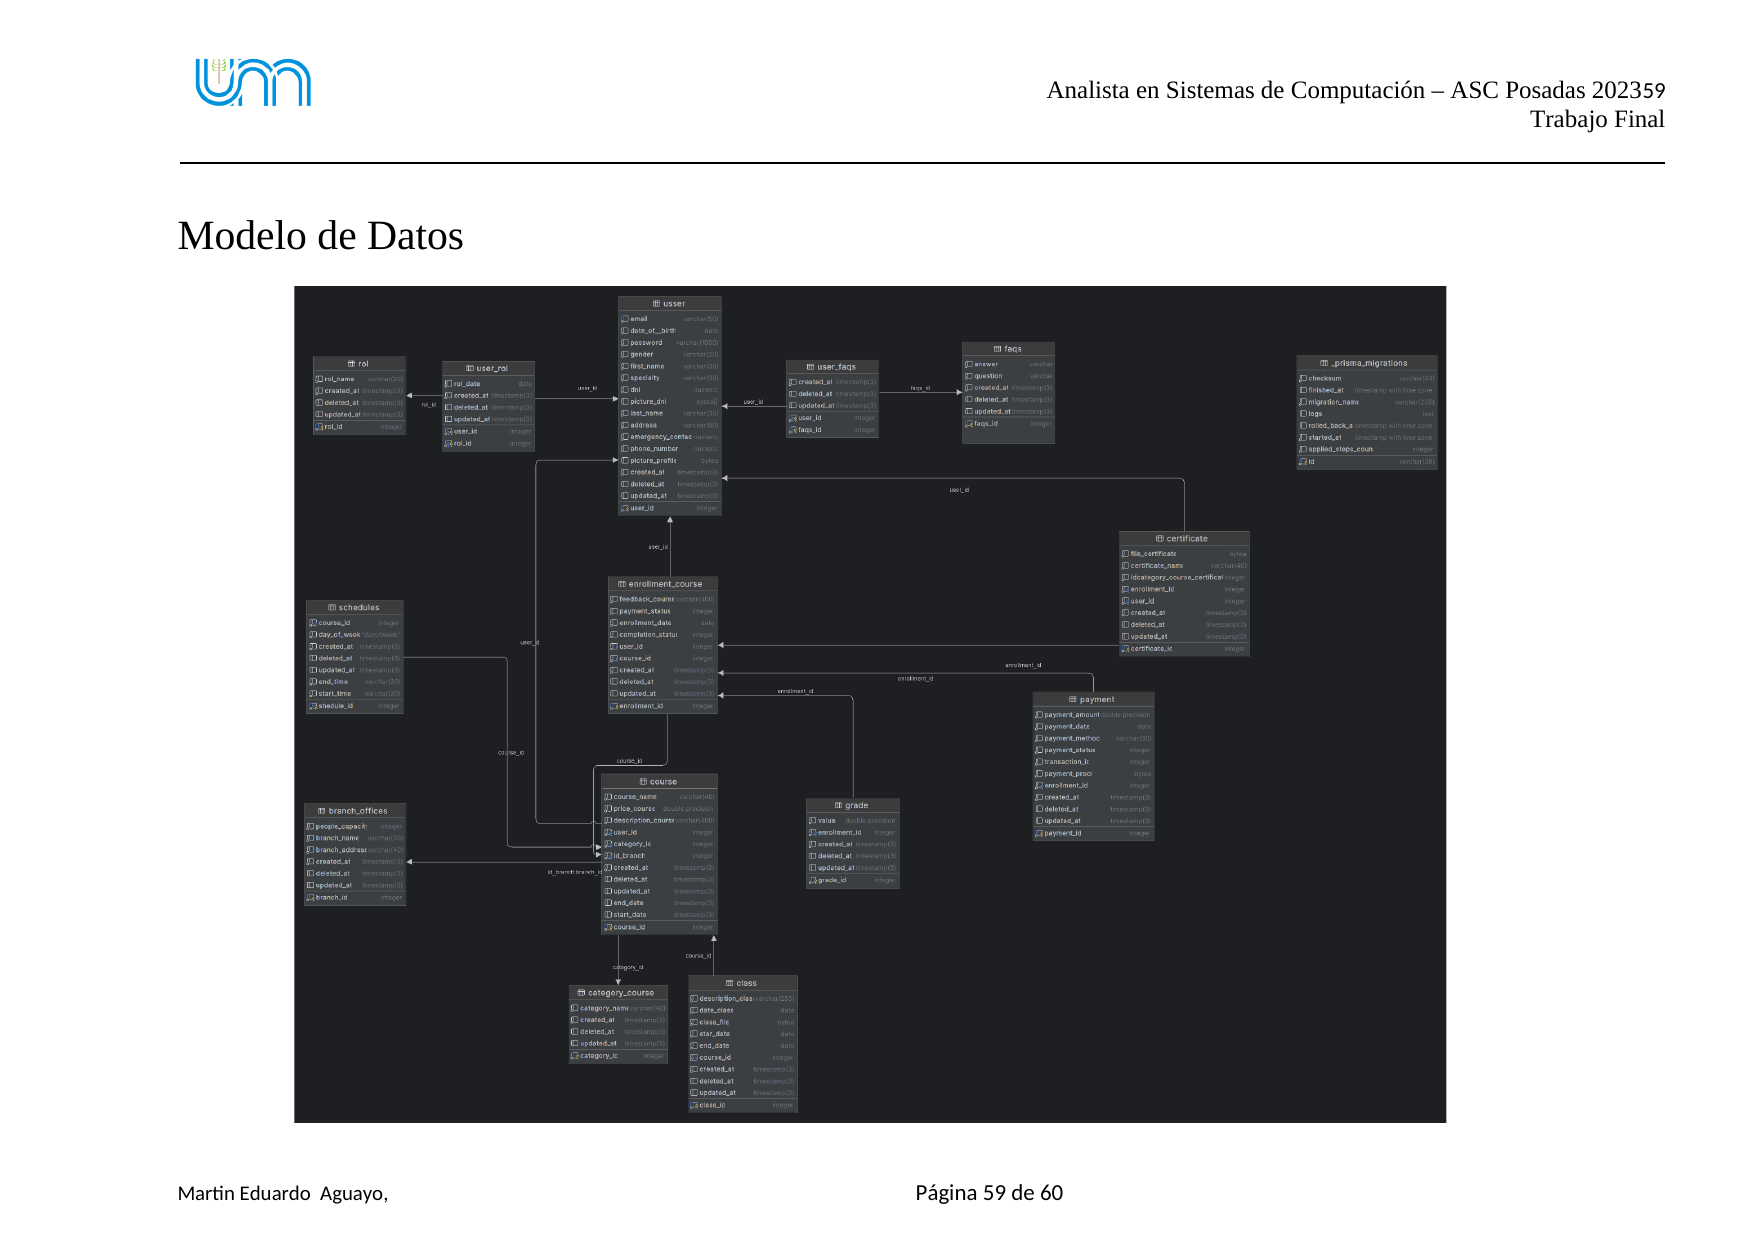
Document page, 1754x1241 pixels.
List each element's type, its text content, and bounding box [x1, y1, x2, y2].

picture [294, 286, 1447, 1123]
picture [177, 45, 330, 123]
subtitle Modelo de Datos [177, 210, 1665, 258]
